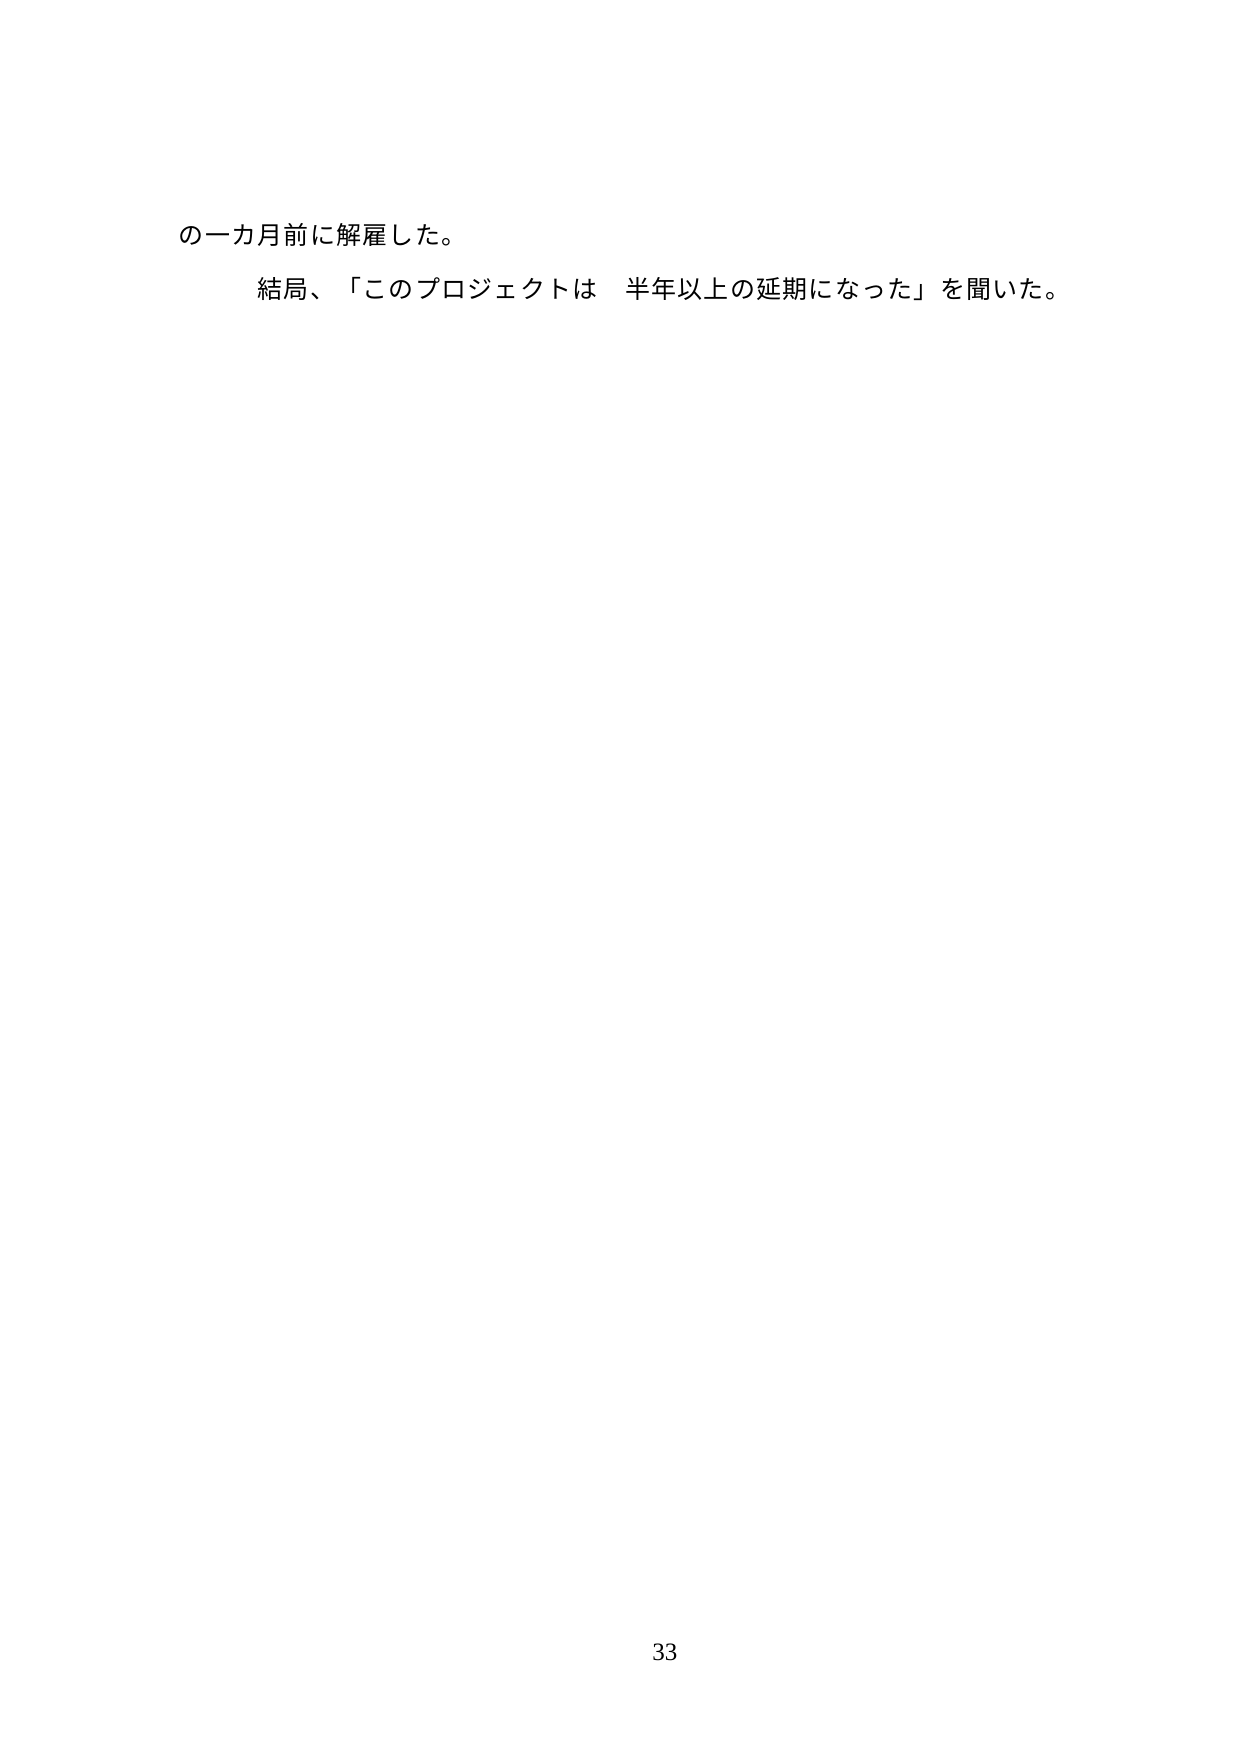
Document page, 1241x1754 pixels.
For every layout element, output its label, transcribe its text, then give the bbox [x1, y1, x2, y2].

text 結局、「このプロジェクトは 半年以上の延期になった」を聞いた。 [179, 261, 1150, 314]
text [179, 207, 1150, 261]
